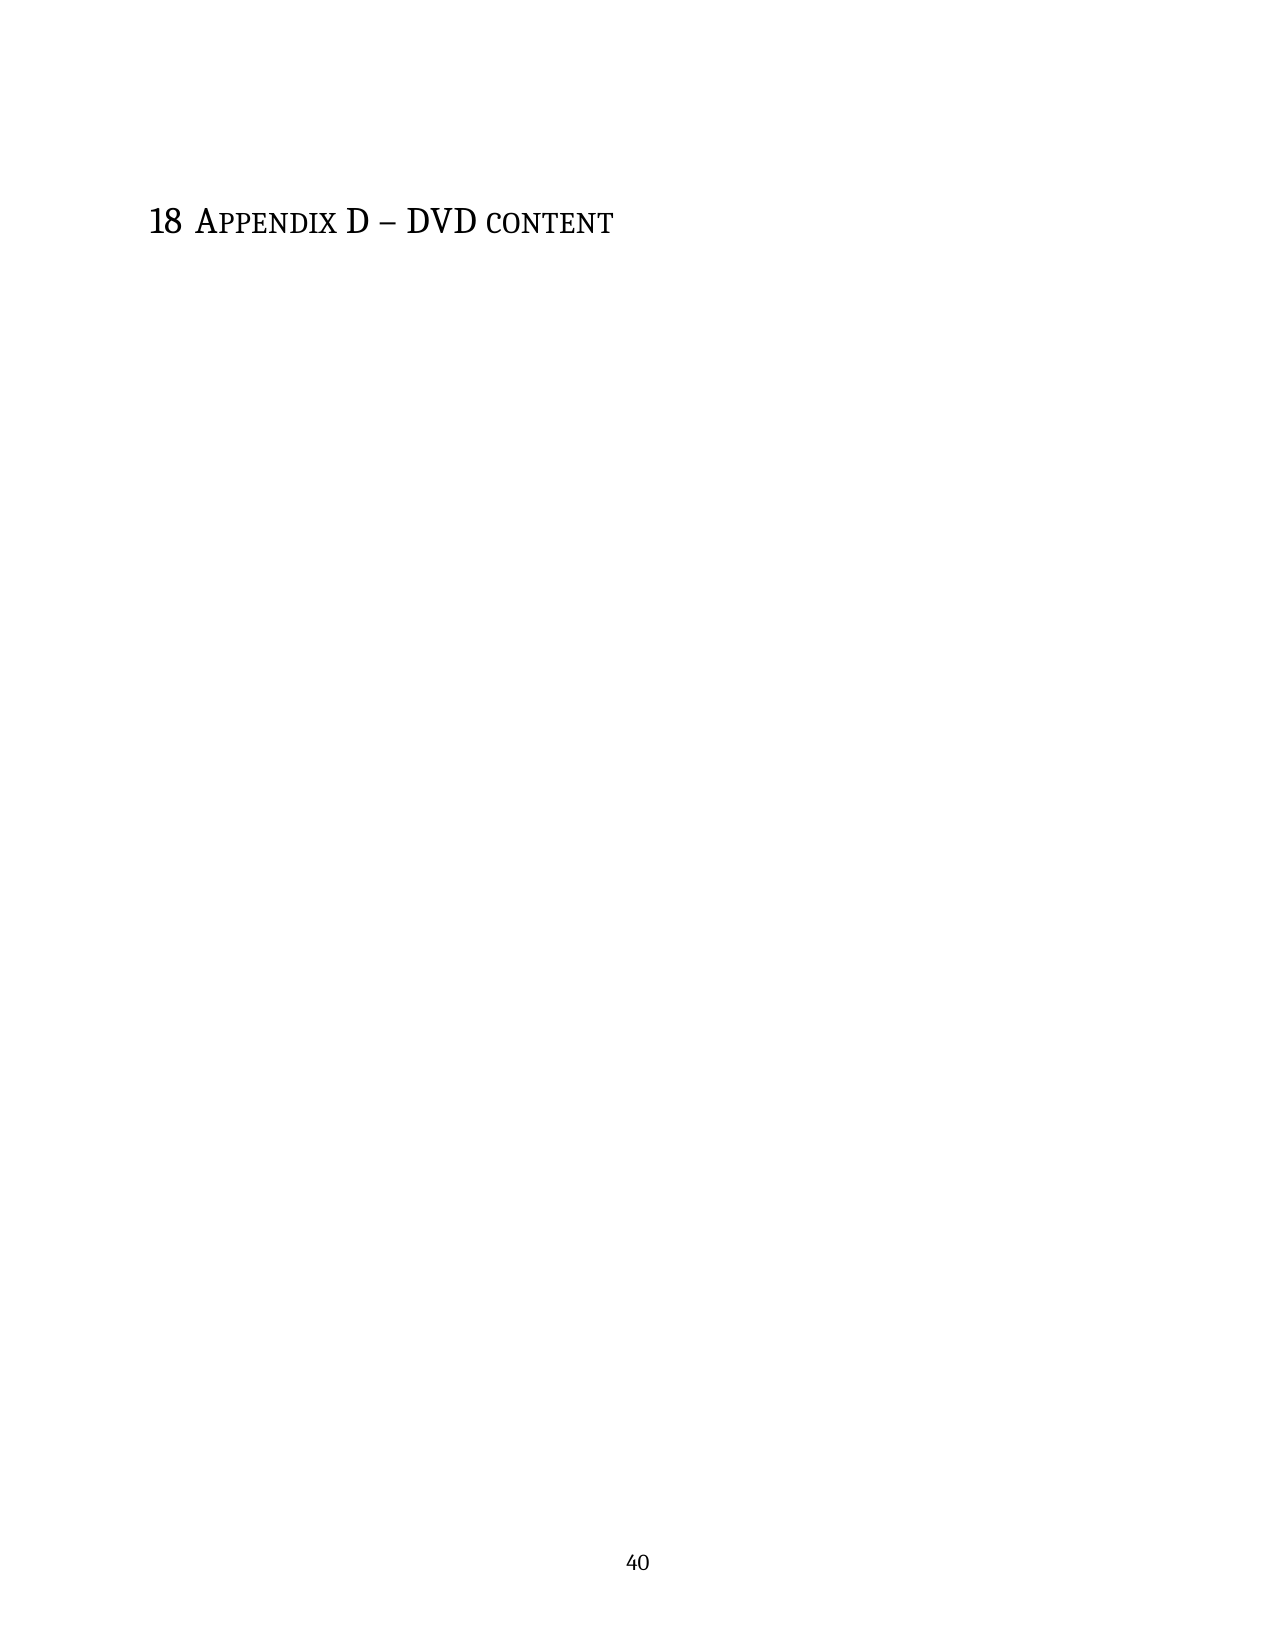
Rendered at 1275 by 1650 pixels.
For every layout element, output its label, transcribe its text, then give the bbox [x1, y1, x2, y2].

subtitle Appendix D – DVD content [150, 200, 1125, 243]
